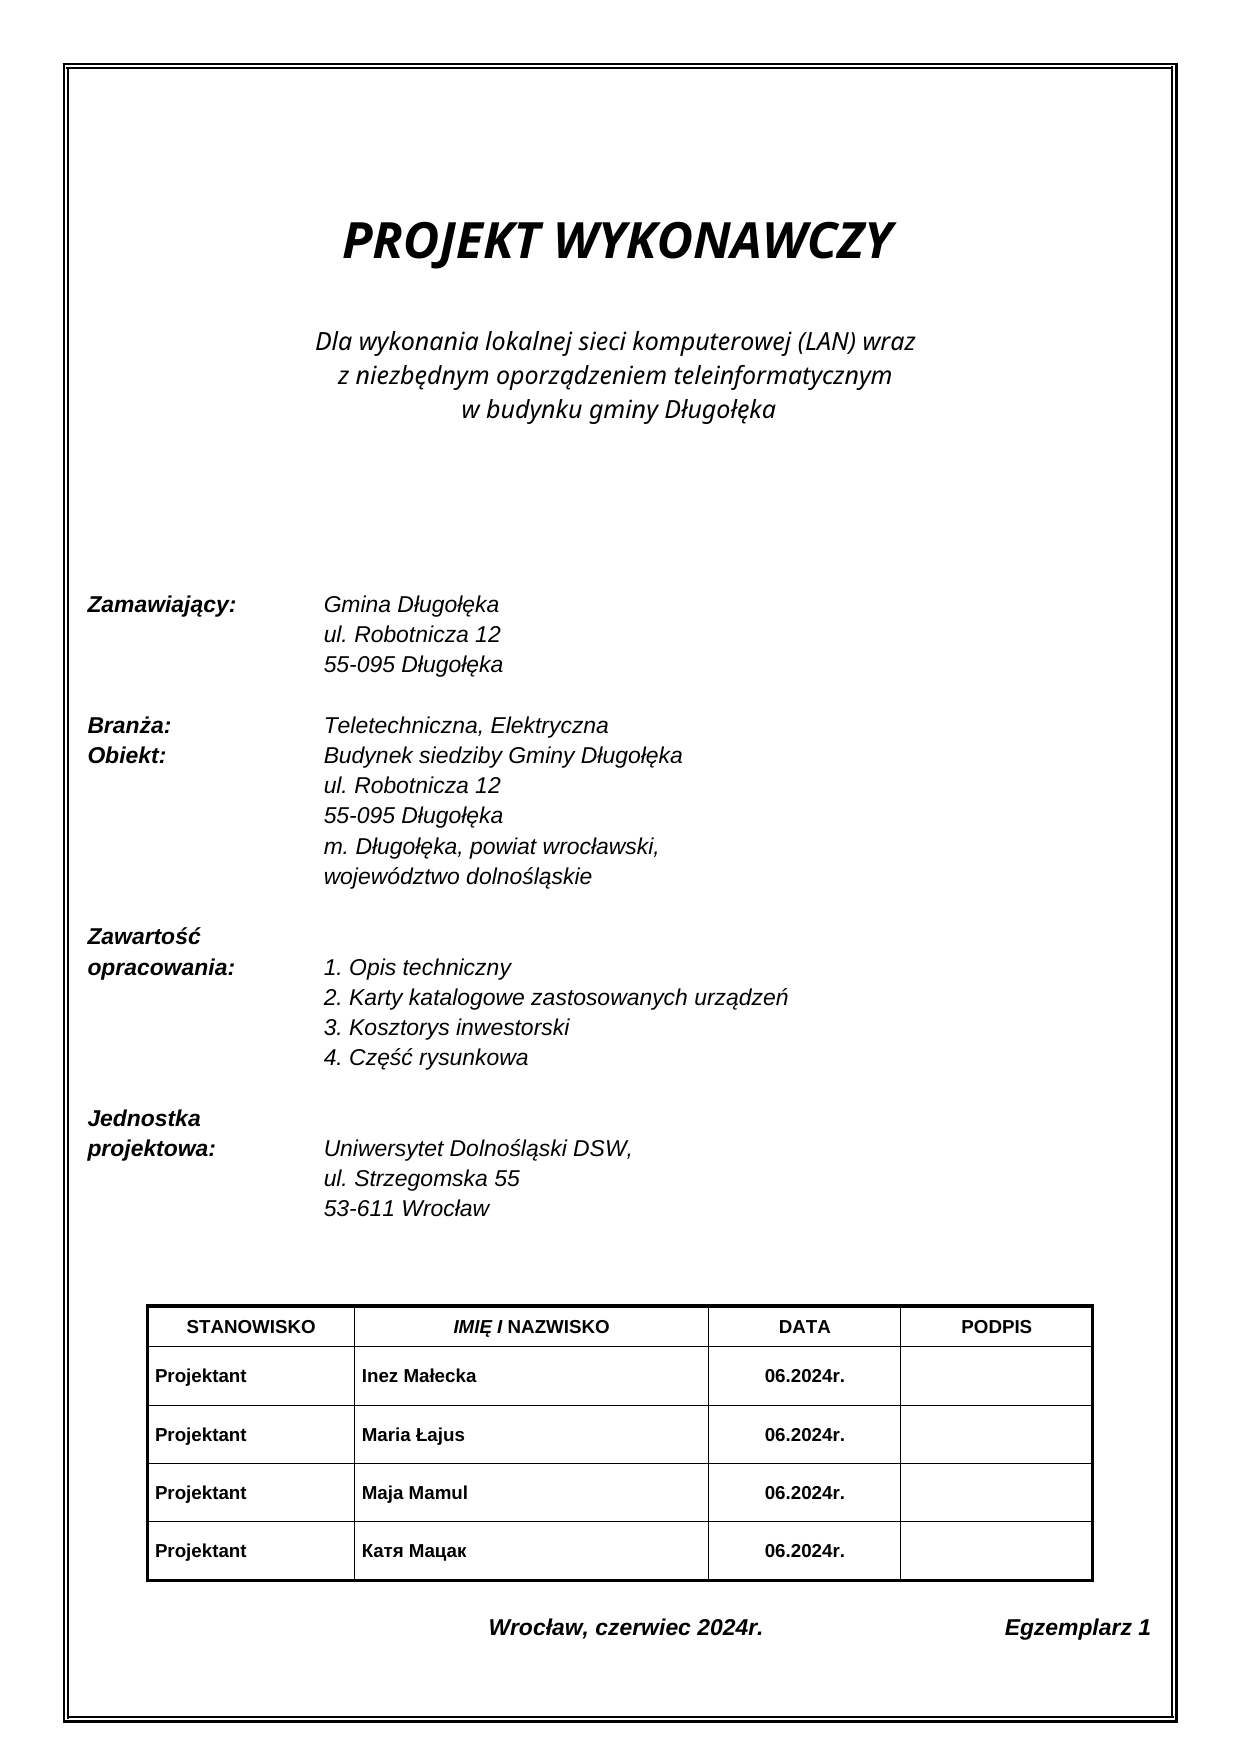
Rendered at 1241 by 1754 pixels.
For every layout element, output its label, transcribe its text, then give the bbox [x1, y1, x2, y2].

table_header STANOWISKO [149, 1308, 354, 1346]
text 55-095 Długołęka [87, 651, 1153, 678]
table_header IMIĘ I NAZWISKO [355, 1308, 708, 1346]
text ul. Strzegomska 55 [87, 1165, 1153, 1191]
text 53-611 Wrocław [87, 1195, 1153, 1221]
table_cell Projektant [149, 1406, 354, 1463]
table_cell Projektant [149, 1347, 354, 1404]
text Obiekt: Budynek siedziby Gminy Długołęka [87, 742, 1153, 768]
table_cell Катя Мацак [355, 1522, 708, 1579]
text opracowania: 1. Opis techniczny [87, 953, 1153, 980]
table_cell 06.2024r. [709, 1464, 900, 1521]
subtitle PROJEKT WYKONAWCZY [87, 137, 1153, 273]
text Jednostka [87, 1104, 1153, 1131]
text projektowa: Uniwersytet Dolnośląski DSW, [87, 1135, 1153, 1161]
text Wrocław, czerwiec 2024r. Egzemplarz 1 [87, 1613, 1153, 1640]
table_header DATA [709, 1308, 900, 1346]
text 2. Karty katalogowe zastosowanych urządzeń [87, 984, 1153, 1010]
text m. Długołęka, powiat wrocławski, [87, 833, 1153, 859]
subtitle Dla wykonania lokalnej sieci komputerowej (LAN) wraz z niezbędnym oporządzeniem teleinformatycznym w budynku gminy Długołęka [87, 323, 1153, 426]
table_cell 06.2024r. [709, 1406, 900, 1463]
text 4. Część rysunkowa [87, 1044, 1153, 1070]
text 3. Kosztorys inwestorski [87, 1014, 1153, 1040]
table_cell Projektant [149, 1522, 354, 1579]
table_cell Projektant [149, 1464, 354, 1521]
text Zamawiający: Gmina Długołęka ul. Robotnicza 12 [87, 591, 1153, 647]
table_cell Maja Mamul [355, 1464, 708, 1521]
table_cell 06.2024r. [709, 1347, 900, 1404]
text Zawartość [87, 923, 1153, 949]
table_cell [901, 1464, 1091, 1521]
table_cell [901, 1406, 1091, 1463]
table_cell [901, 1522, 1091, 1579]
text województwo dolnośląskie [87, 863, 1153, 889]
table_cell Inez Małecka [355, 1347, 708, 1404]
table_cell 06.2024r. [709, 1522, 900, 1579]
table_cell Maria Łajus [355, 1406, 708, 1463]
table_cell [901, 1347, 1091, 1404]
table_header PODPIS [901, 1308, 1091, 1346]
text ul. Robotnicza 12 55-095 Długołęka [87, 772, 1153, 829]
text Branża: Teletechniczna, Elektryczna [87, 712, 1153, 738]
